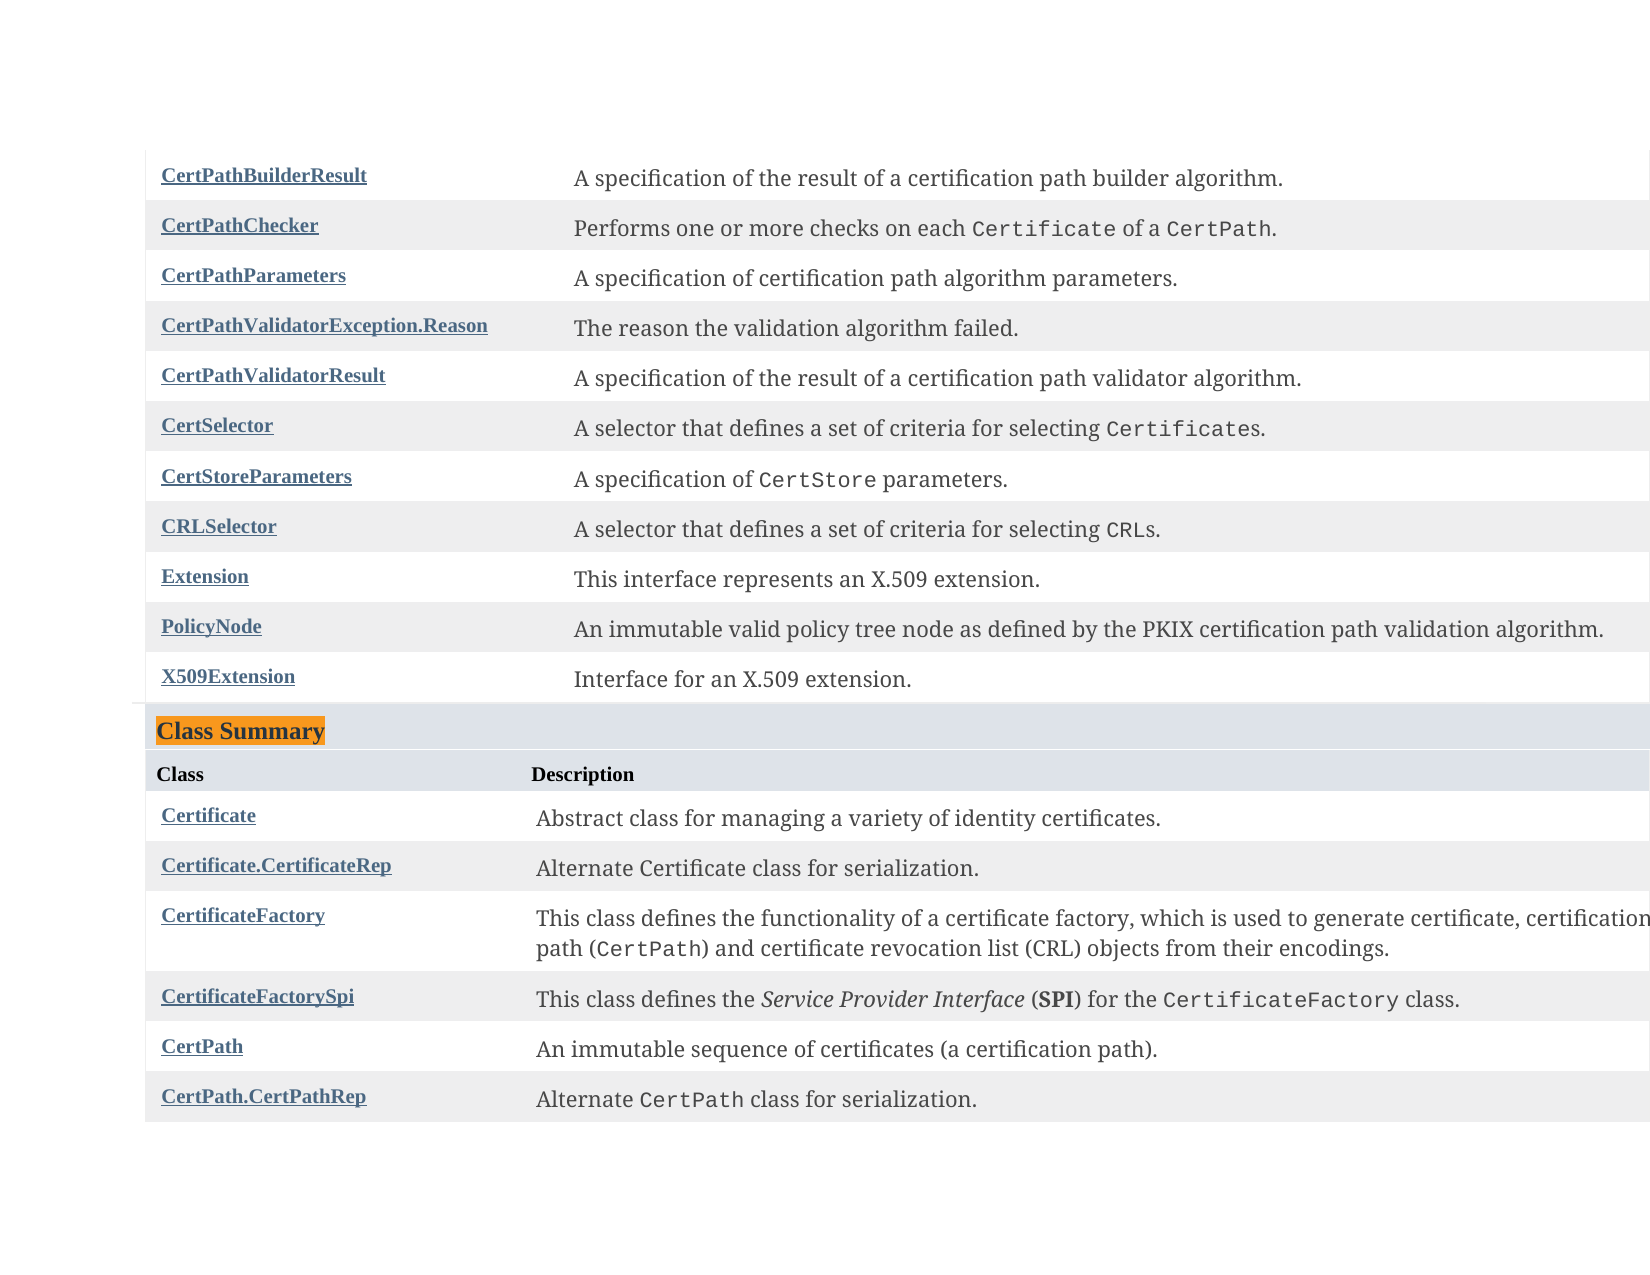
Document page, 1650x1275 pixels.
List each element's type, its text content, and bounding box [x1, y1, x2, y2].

table_cell CertPathParameters [146, 250, 558, 301]
table_cell Interface for an X.509 extension. [558, 652, 1649, 702]
table_cell CertSelector [146, 401, 558, 451]
table_cell Certificate [146, 791, 520, 841]
table_cell CertificateFactorySpi [146, 971, 520, 1021]
table_header Class Summary [145, 704, 1650, 749]
table_cell A selector that defines a set of criteria for selecting Certificates. [558, 401, 1649, 451]
table_cell CRLSelector [146, 501, 558, 552]
table_cell A specification of the result of a certification path builder algorithm. [558, 150, 1649, 200]
table_cell A specification of certification path algorithm parameters. [558, 250, 1649, 301]
table_cell Abstract class for managing a variety of identity certificates. [520, 791, 1649, 841]
table_cell CertPathValidatorResult [146, 351, 558, 401]
table_cell CertPathValidatorException.Reason [146, 301, 558, 351]
table_cell An immutable sequence of certificates (a certification path). [520, 1021, 1649, 1071]
table_cell CertPathChecker [146, 200, 558, 250]
table_cell CertPath [146, 1021, 520, 1071]
table_cell An immutable valid policy tree node as defined by the PKIX certification path validation algorithm. [558, 602, 1649, 652]
table_cell Alternate CertPath class for serialization. [520, 1071, 1649, 1122]
table_cell PolicyNode [146, 602, 558, 652]
table_cell Description [520, 750, 1649, 791]
table_cell CertificateFactory [146, 891, 520, 971]
table_cell Certificate.CertificateRep [146, 841, 520, 891]
table_cell Performs one or more checks on each Certificate of a CertPath. [558, 200, 1649, 250]
table_cell This class defines the Service Provider Interface (SPI) for the CertificateFactory class. [520, 971, 1649, 1021]
table_cell Class [146, 750, 520, 791]
table_cell The reason the validation algorithm failed. [558, 301, 1649, 351]
table_cell CertPathBuilderResult [146, 150, 558, 200]
table_cell A specification of the result of a certification path validator algorithm. [558, 351, 1649, 401]
table_cell Alternate Certificate class for serialization. [520, 841, 1649, 891]
table_cell CertStoreParameters [146, 451, 558, 501]
table_cell This class defines the functionality of a certificate factory, which is used to generate certificate, certification path (CertPath) and certificate revocation list (CRL) objects from their encodings. [520, 891, 1649, 971]
table_cell A selector that defines a set of criteria for selecting CRLs. [558, 501, 1649, 552]
table_cell Extension [146, 552, 558, 602]
table_cell A specification of CertStore parameters. [558, 451, 1649, 501]
table_cell This interface represents an X.509 extension. [558, 552, 1649, 602]
table_cell X509Extension [146, 652, 558, 702]
table_cell CertPath.CertPathRep [146, 1071, 520, 1122]
